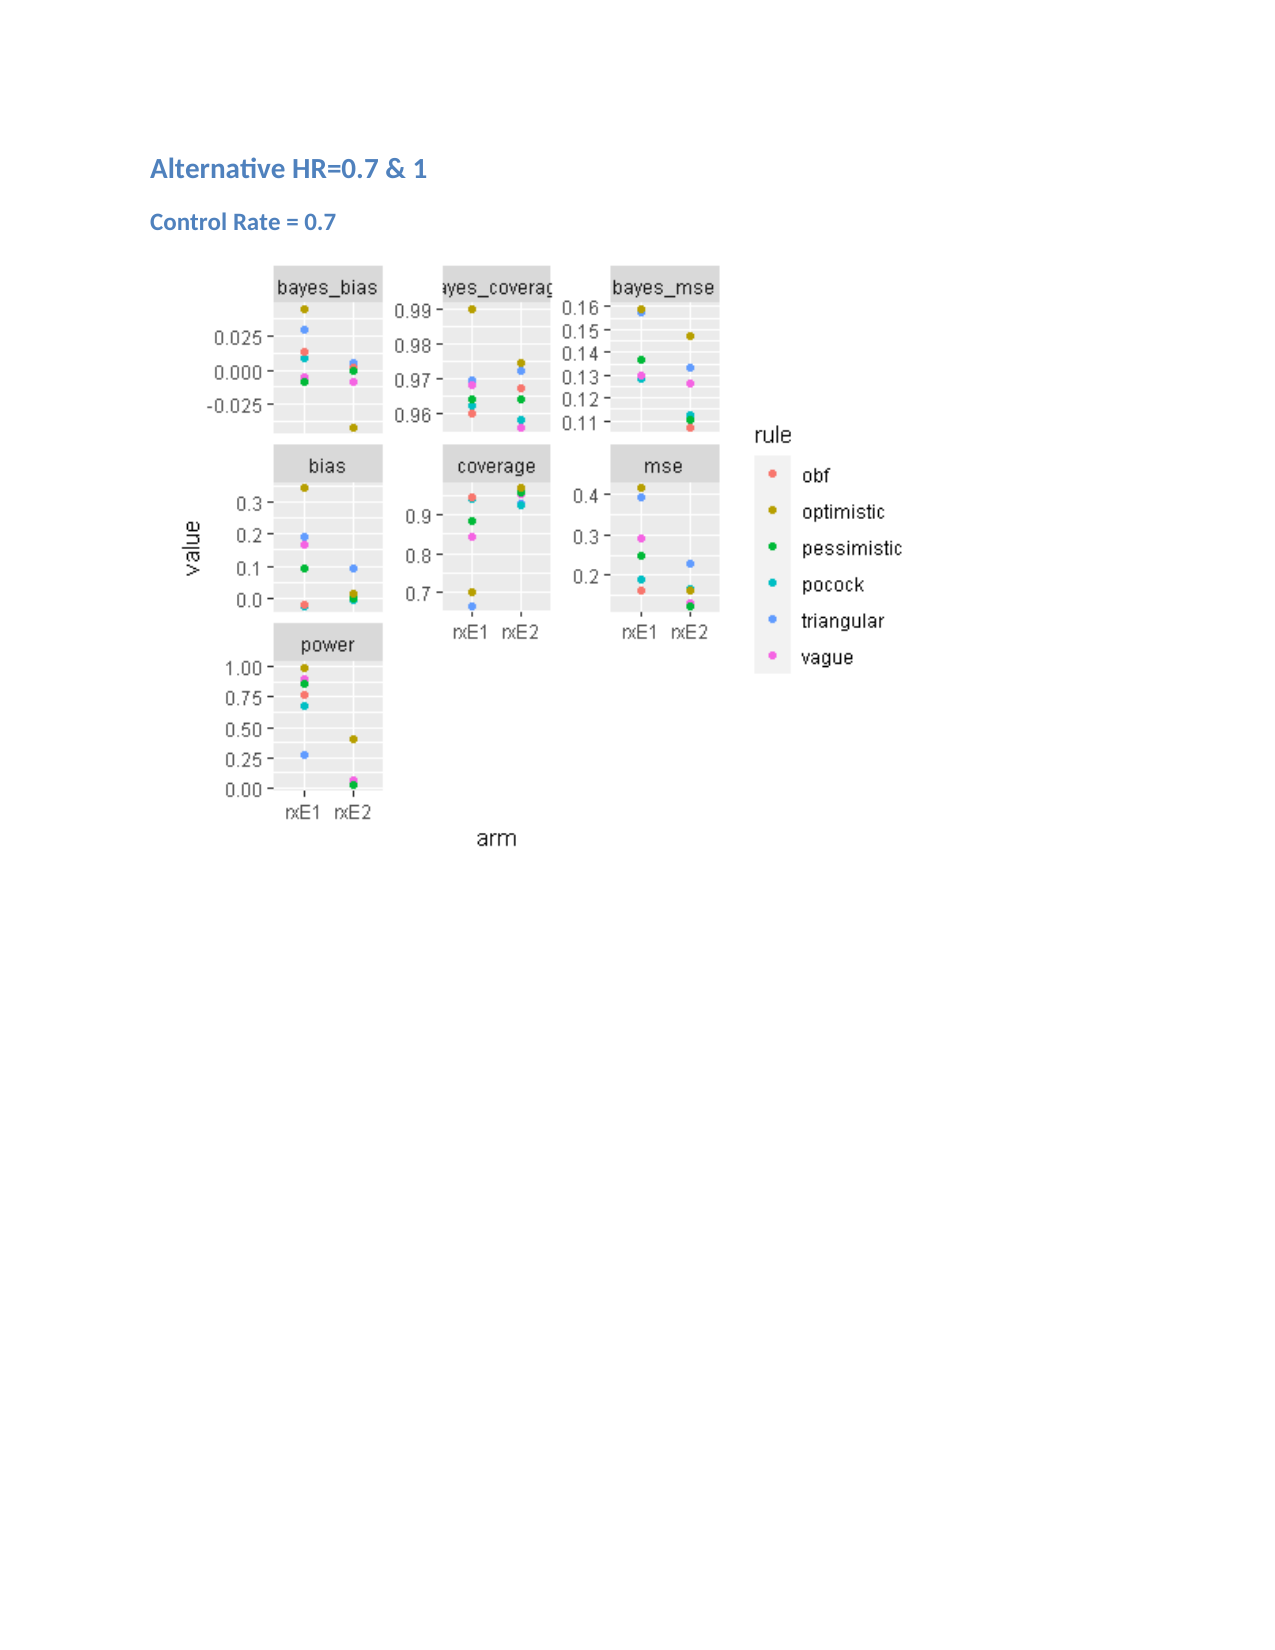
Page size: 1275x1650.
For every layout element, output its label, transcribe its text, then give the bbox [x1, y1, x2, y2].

subtitle Alternative HR=0.7 & 1 [150, 150, 1125, 186]
picture [168, 255, 927, 862]
subtitle Control Rate = 0.7 [150, 206, 1125, 237]
